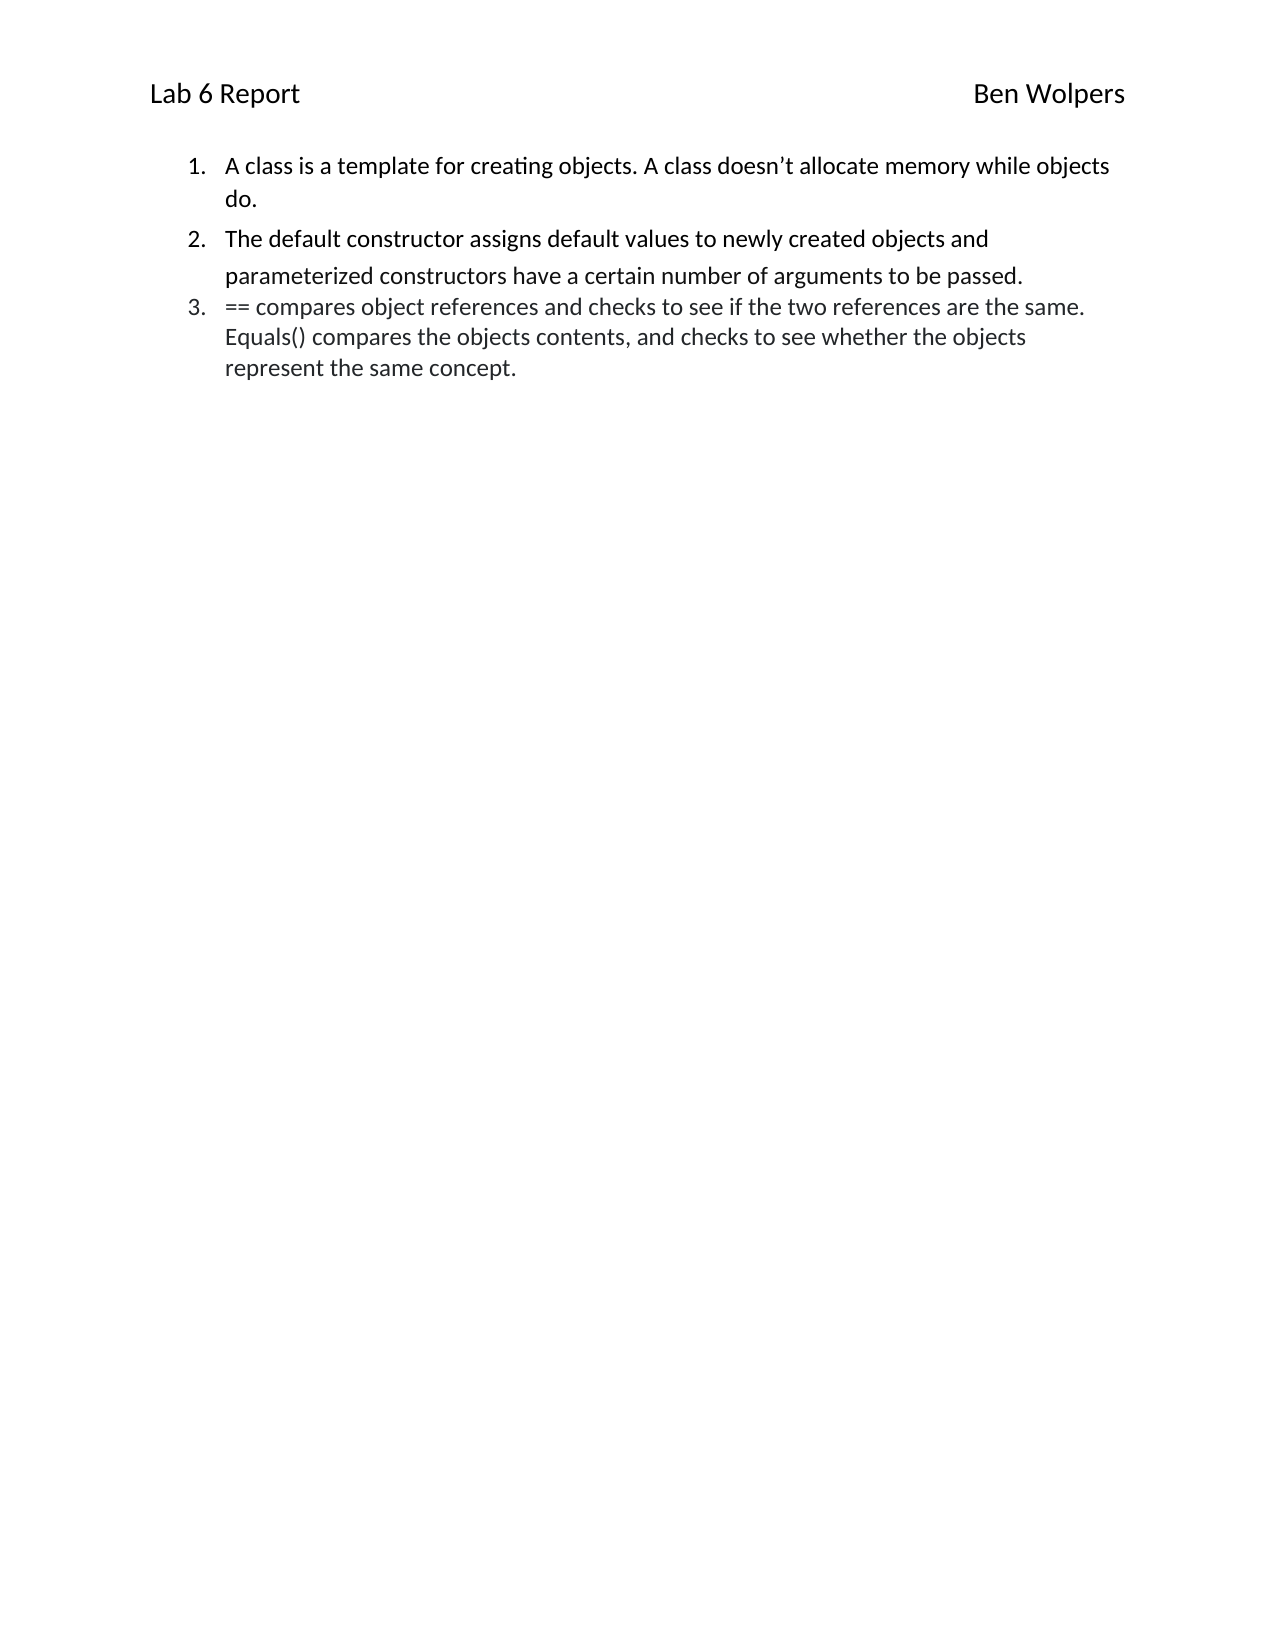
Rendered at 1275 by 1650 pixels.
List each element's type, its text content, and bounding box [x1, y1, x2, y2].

list A class is a template for creating objects. A class doesn’t allocate memory while objects do. [187, 150, 1125, 213]
list The default constructor assigns default values to newly created objects and parameterized constructors have a certain number of arguments to be passed. [187, 216, 1125, 291]
list == compares object references and checks to see if the two references are the same. Equals() compares the objects contents, and checks to see whether the objects represent the same concept. [187, 291, 1125, 382]
